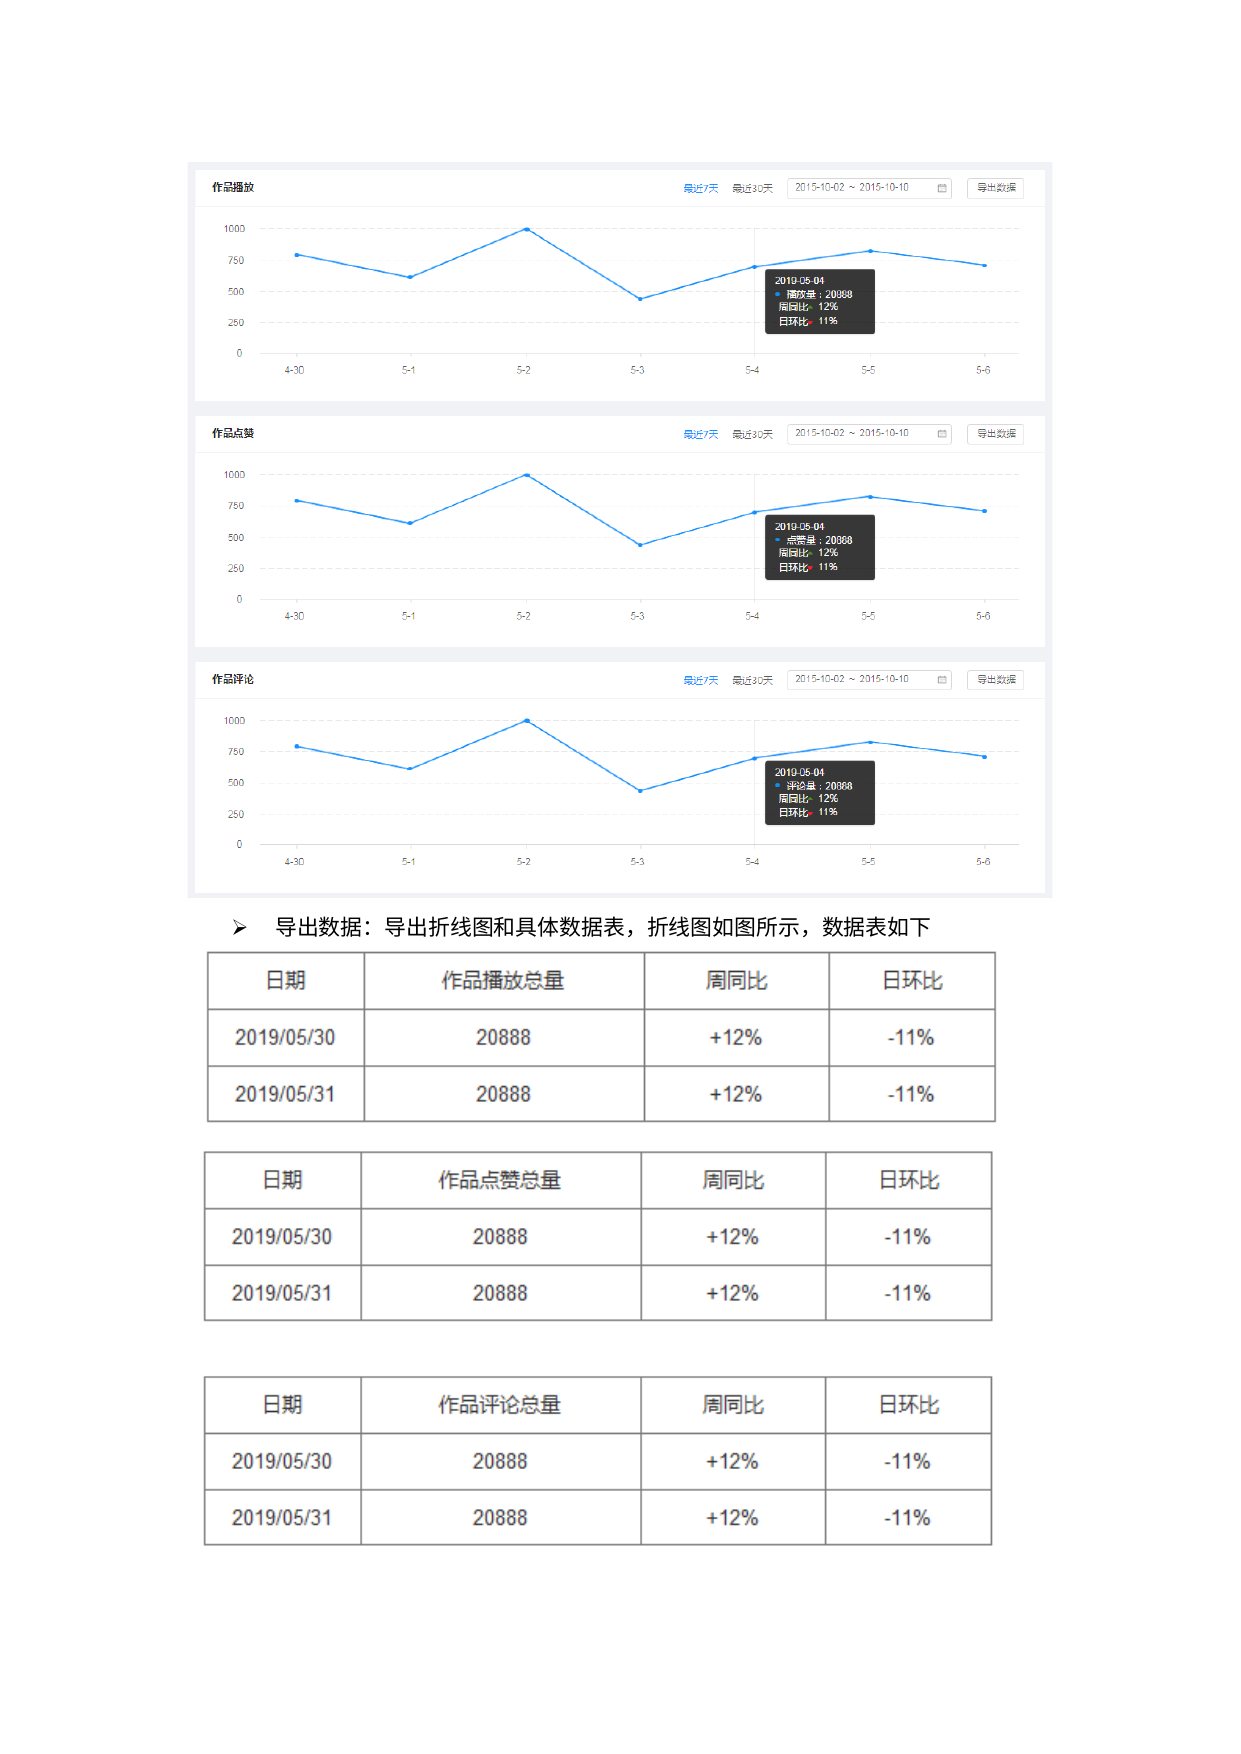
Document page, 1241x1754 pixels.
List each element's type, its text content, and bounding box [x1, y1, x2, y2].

picture [187, 1137, 1010, 1337]
picture [187, 162, 1053, 898]
list 导出数据：导出折线图和具体数据表，折线图如图所示，数据表如下 [187, 909, 1053, 942]
picture [187, 942, 1004, 1135]
picture [187, 1364, 1005, 1563]
